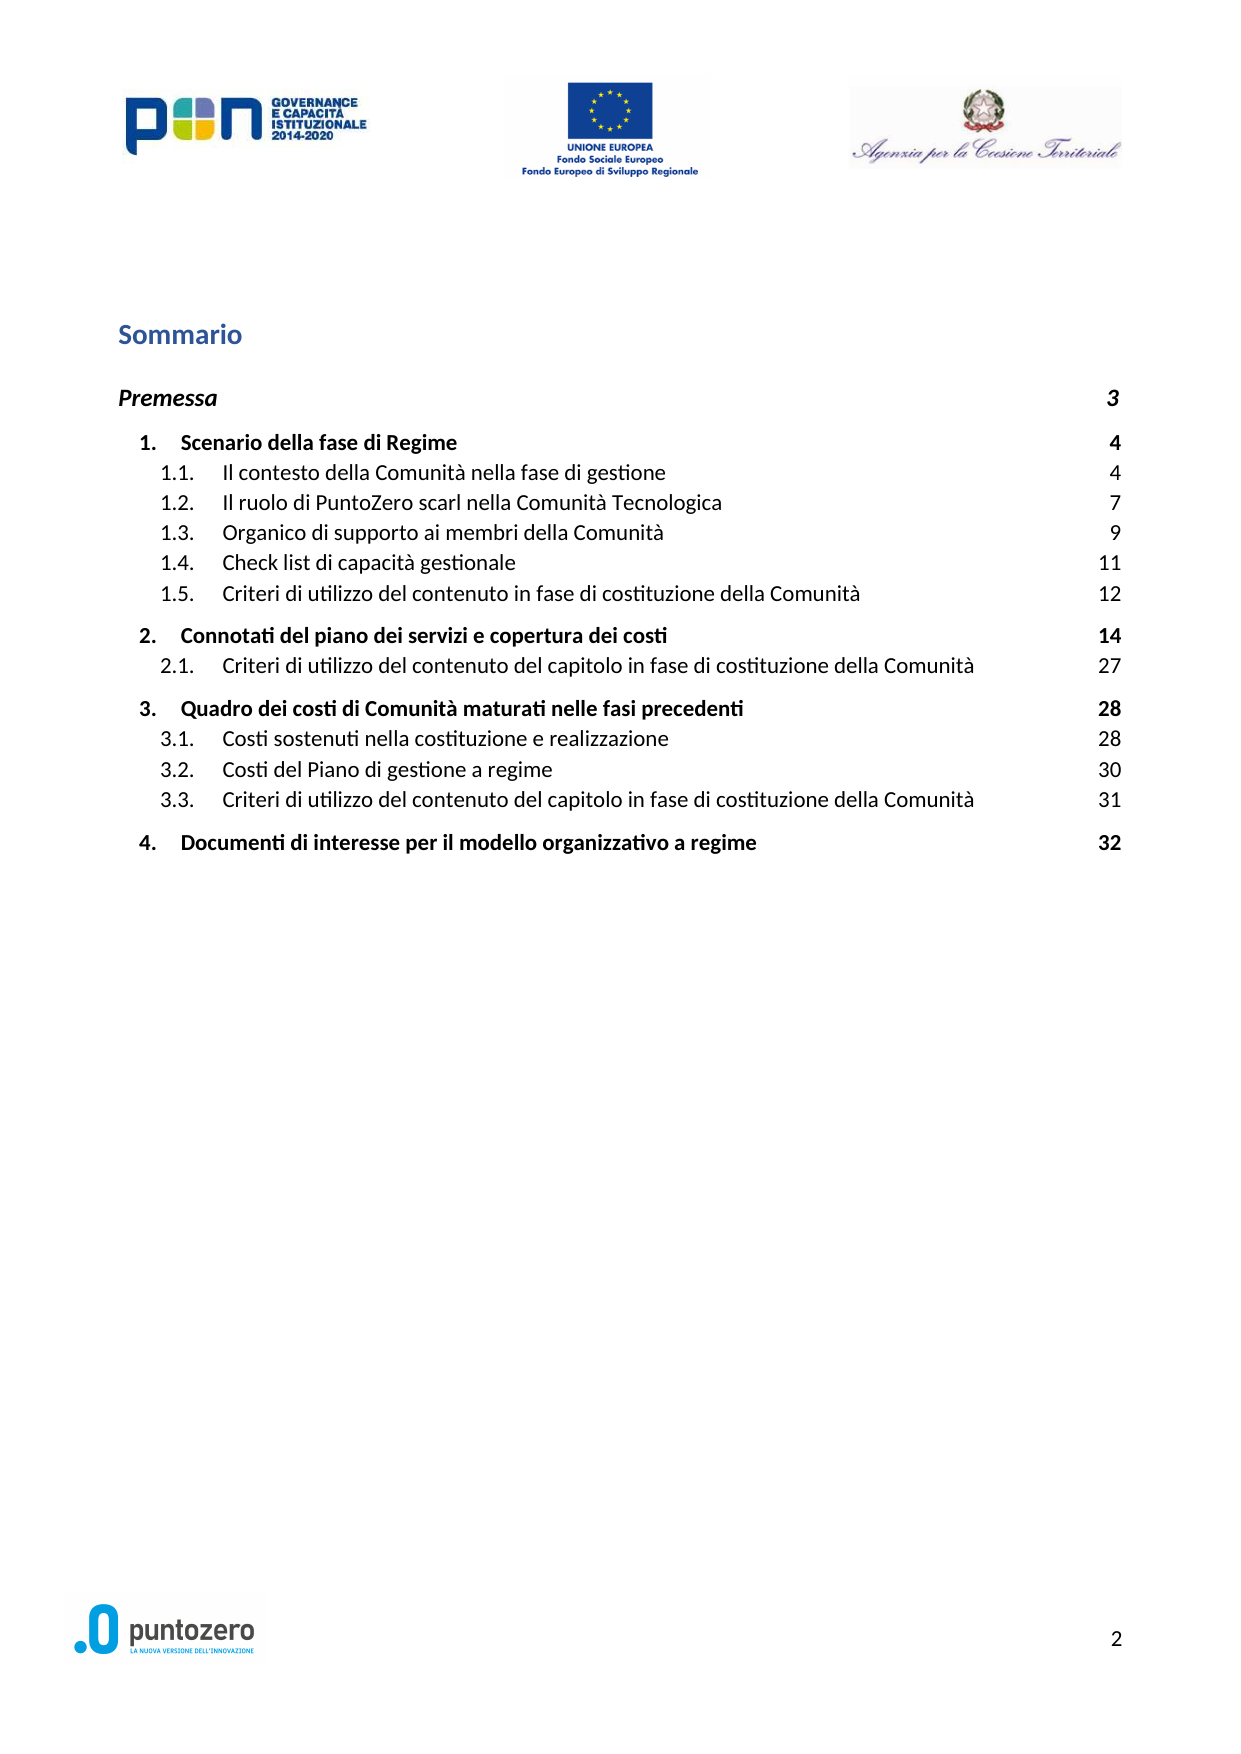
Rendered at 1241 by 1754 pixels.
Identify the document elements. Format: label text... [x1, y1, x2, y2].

picture [62, 1593, 267, 1665]
picture [848, 75, 1123, 169]
picture [502, 74, 710, 179]
text Sommario [118, 316, 1122, 352]
picture [118, 75, 371, 176]
